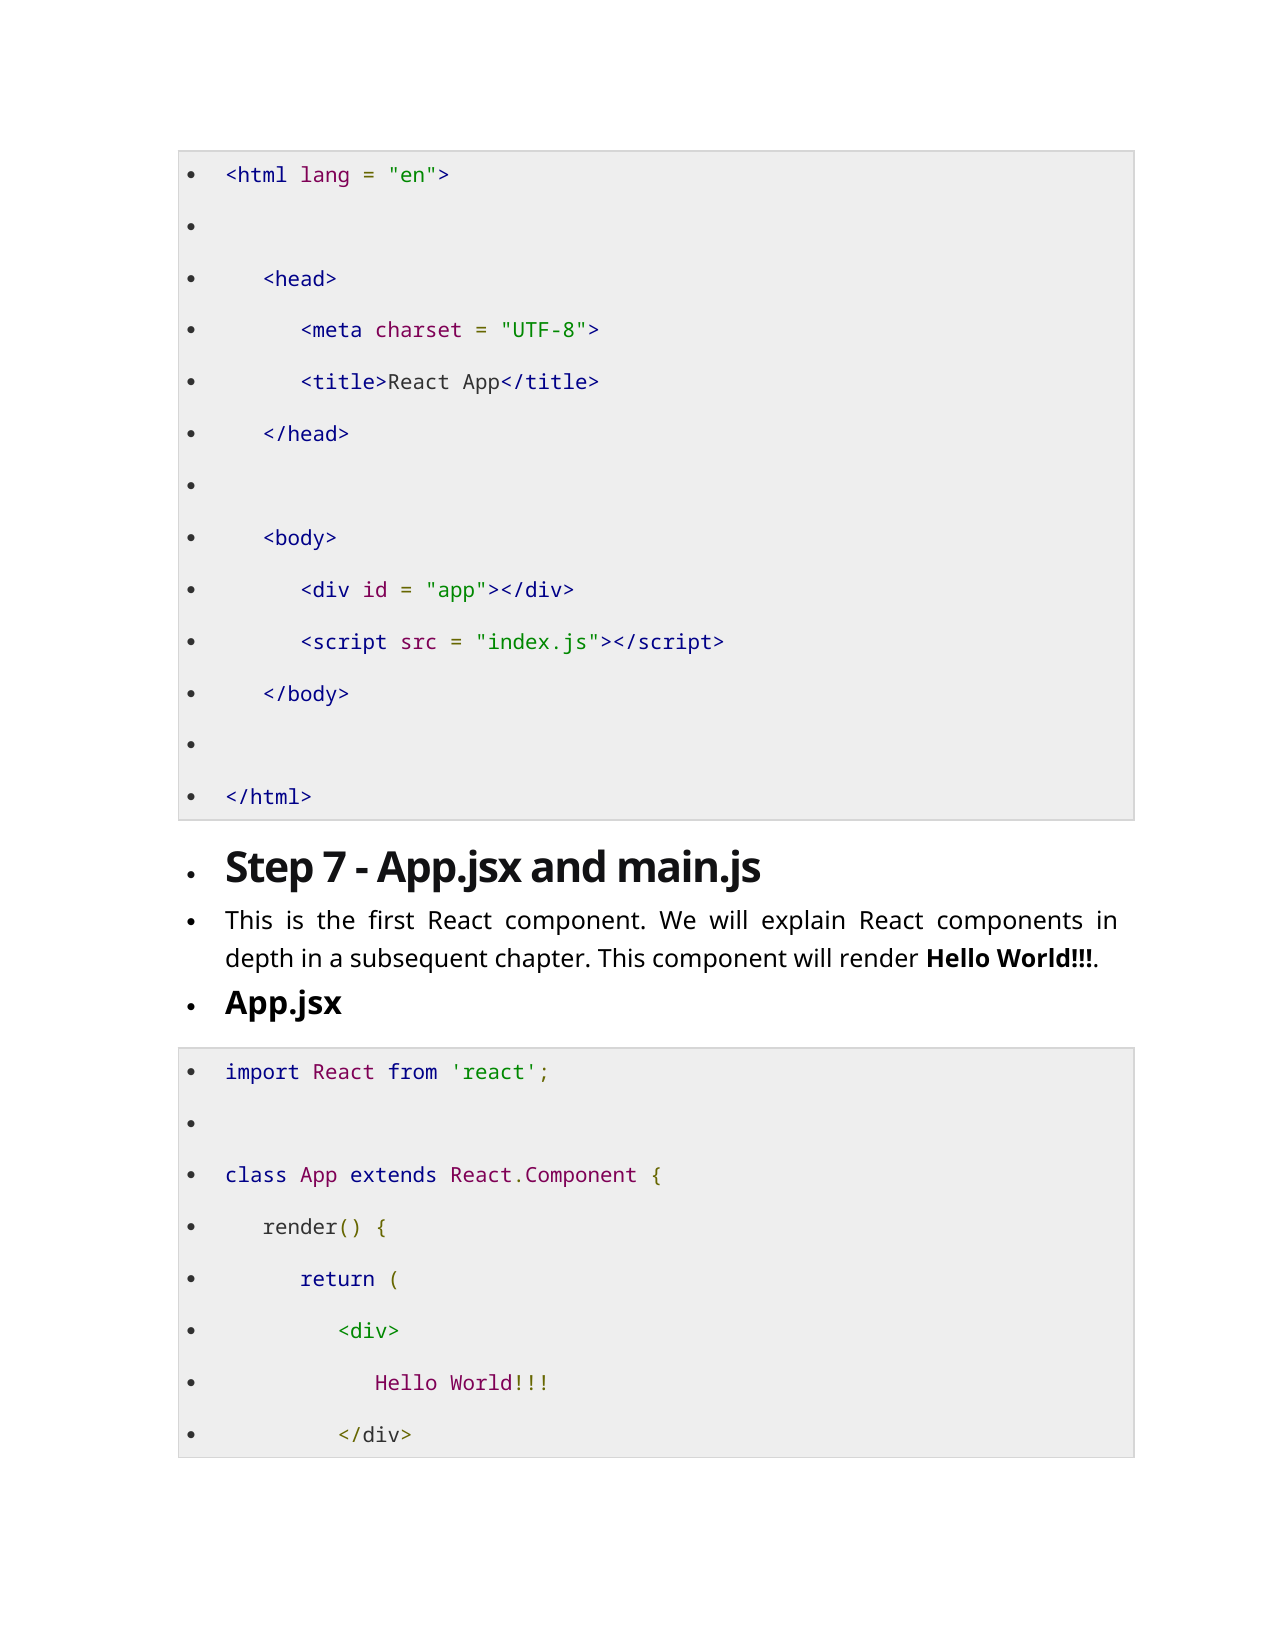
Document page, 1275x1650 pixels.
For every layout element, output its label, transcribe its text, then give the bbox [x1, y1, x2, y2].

list <title>React App</title> [179, 357, 1133, 396]
subtitle App.jsx [187, 979, 1120, 1023]
list <div id = "app"></div> [179, 565, 1133, 603]
subtitle Step 7 - App.jsx and main.js [187, 836, 1120, 894]
list <meta charset = "UTF-8"> [179, 306, 1133, 344]
list <div> [179, 1306, 1133, 1345]
list <html lang = "en"> [179, 152, 1133, 188]
list <body> [179, 513, 1133, 551]
list render() { [179, 1203, 1133, 1241]
list class App extends React.Component { [179, 1151, 1133, 1189]
list Hello World!!! [179, 1358, 1133, 1397]
list </head> [179, 409, 1133, 448]
list This is the first React component. We will explain React components in depth in a subsequent chapter. This component will render Hello World!!!. [187, 899, 1120, 974]
list </html> [179, 772, 1133, 819]
list <script src = "index.js"></script> [179, 617, 1133, 655]
list </body> [179, 669, 1133, 707]
list return ( [179, 1254, 1133, 1293]
list import React from 'react'; [179, 1049, 1133, 1085]
list </div> [179, 1410, 1133, 1457]
list <head> [179, 254, 1133, 292]
